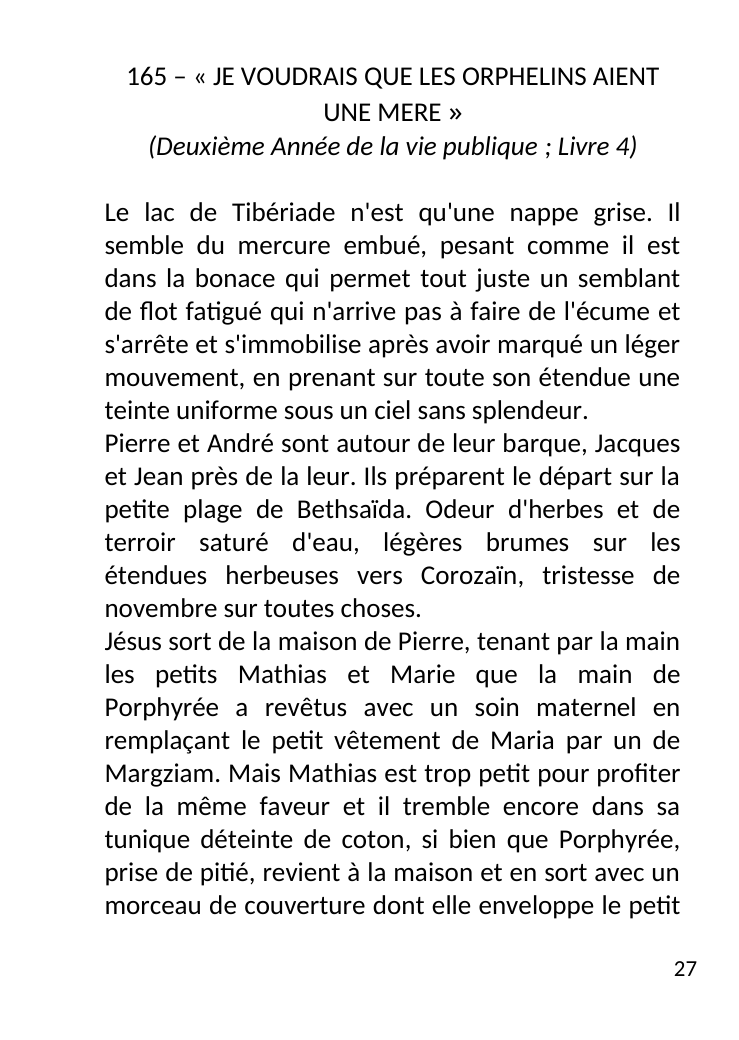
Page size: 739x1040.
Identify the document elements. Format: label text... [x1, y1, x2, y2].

text Pierre et André sont autour de leur barque, Jacques et Jean près de la leur. Ils préparent le départ sur la petite plage de Bethsaïda. Odeur d'herbes et de terroir saturé d'eau, légères brumes sur les étendues herbeuses vers Corozaïn, tristesse de novembre sur toutes choses. [104, 426, 681, 624]
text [104, 624, 681, 921]
text 165 – « JE VOUDRAIS QUE LES ORPHELINS AIENT UNE MERE » [104, 59, 681, 129]
text (Deuxième Année de la vie publique ; Livre 4) [89, 129, 697, 162]
text Le lac de Tibériade n'est qu'une nappe grise. Il semble du mercure embué, pesant comme il est dans la bonace qui permet tout juste un semblant de flot fatigué qui n'arrive pas à faire de l'écume et s'arrête et s'immobilise après avoir marqué un léger mouvement, en prenant sur toute son étendue une teinte uniforme sous un ciel sans splendeur. [104, 195, 681, 426]
